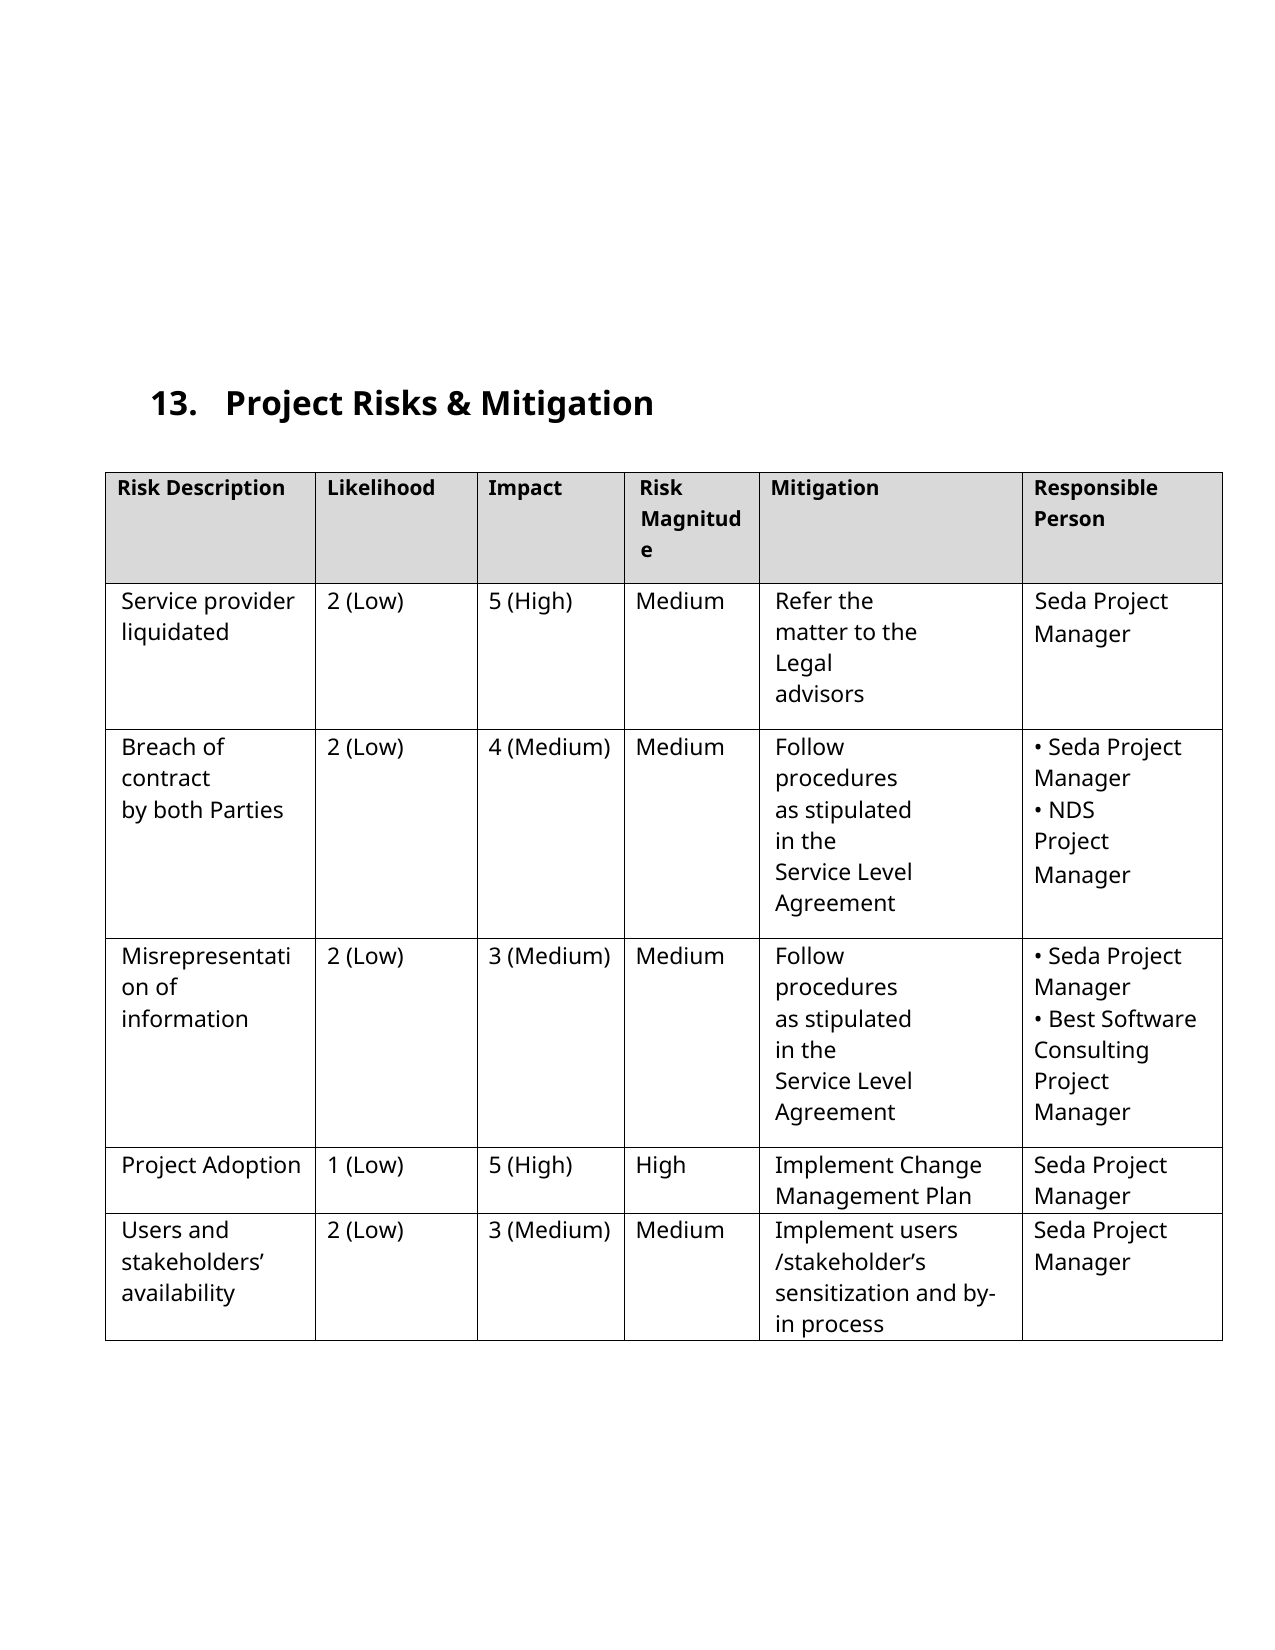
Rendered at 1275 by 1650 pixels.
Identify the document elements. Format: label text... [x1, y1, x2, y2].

table_cell Implement Change Management Plan [760, 1148, 1022, 1212]
table_header Mitigation [760, 473, 1022, 583]
table_cell 5 (High) [478, 1148, 624, 1212]
table_header Responsible Person [1023, 473, 1222, 583]
table_cell Medium [625, 730, 759, 938]
table_cell Medium [625, 939, 759, 1147]
table_cell Medium [625, 1214, 759, 1340]
table_cell Implement users /stakeholder’s sensitization and by-in process [760, 1214, 1022, 1340]
table_cell Seda Project Manager [1023, 1148, 1222, 1212]
table_cell Breach of contract by both Parties [106, 730, 315, 938]
table_cell • Seda Project Manager • NDS Project Manager [1023, 730, 1222, 938]
table_cell 2 (Low) [316, 939, 477, 1147]
table_cell High [625, 1148, 759, 1212]
table_cell 5 (High) [478, 584, 624, 729]
table_header Likelihood [316, 473, 477, 583]
table_cell Users and stakeholders’ availability [106, 1214, 315, 1340]
table_cell Medium [625, 584, 759, 729]
table_cell 2 (Low) [316, 584, 477, 729]
table_header Risk Description [106, 473, 315, 583]
table_cell Seda Project Manager [1023, 1214, 1222, 1340]
list Project Risks & Mitigation [150, 379, 1125, 425]
table_cell 4 (Medium) [478, 730, 624, 938]
table_cell • Seda Project Manager • Best Software Consulting Project Manager [1023, 939, 1222, 1147]
table_cell 3 (Medium) [478, 1214, 624, 1340]
table_cell Seda Project Manager [1023, 584, 1222, 729]
table_cell 3 (Medium) [478, 939, 624, 1147]
table_cell Misrepresentation of information [106, 939, 315, 1147]
table_cell Refer the matter to the Legal advisors [760, 584, 1022, 729]
table_header Impact [478, 473, 624, 583]
table_cell 2 (Low) [316, 730, 477, 938]
table_cell Project Adoption [106, 1148, 315, 1212]
table_header Risk Magnitude [625, 473, 759, 583]
table_cell Follow procedures as stipulated in the Service Level Agreement [760, 939, 1022, 1147]
table_cell 1 (Low) [316, 1148, 477, 1212]
table_cell 2 (Low) [316, 1214, 477, 1340]
table_cell Service provider liquidated [106, 584, 315, 729]
table_cell Follow procedures as stipulated in the Service Level Agreement [760, 730, 1022, 938]
